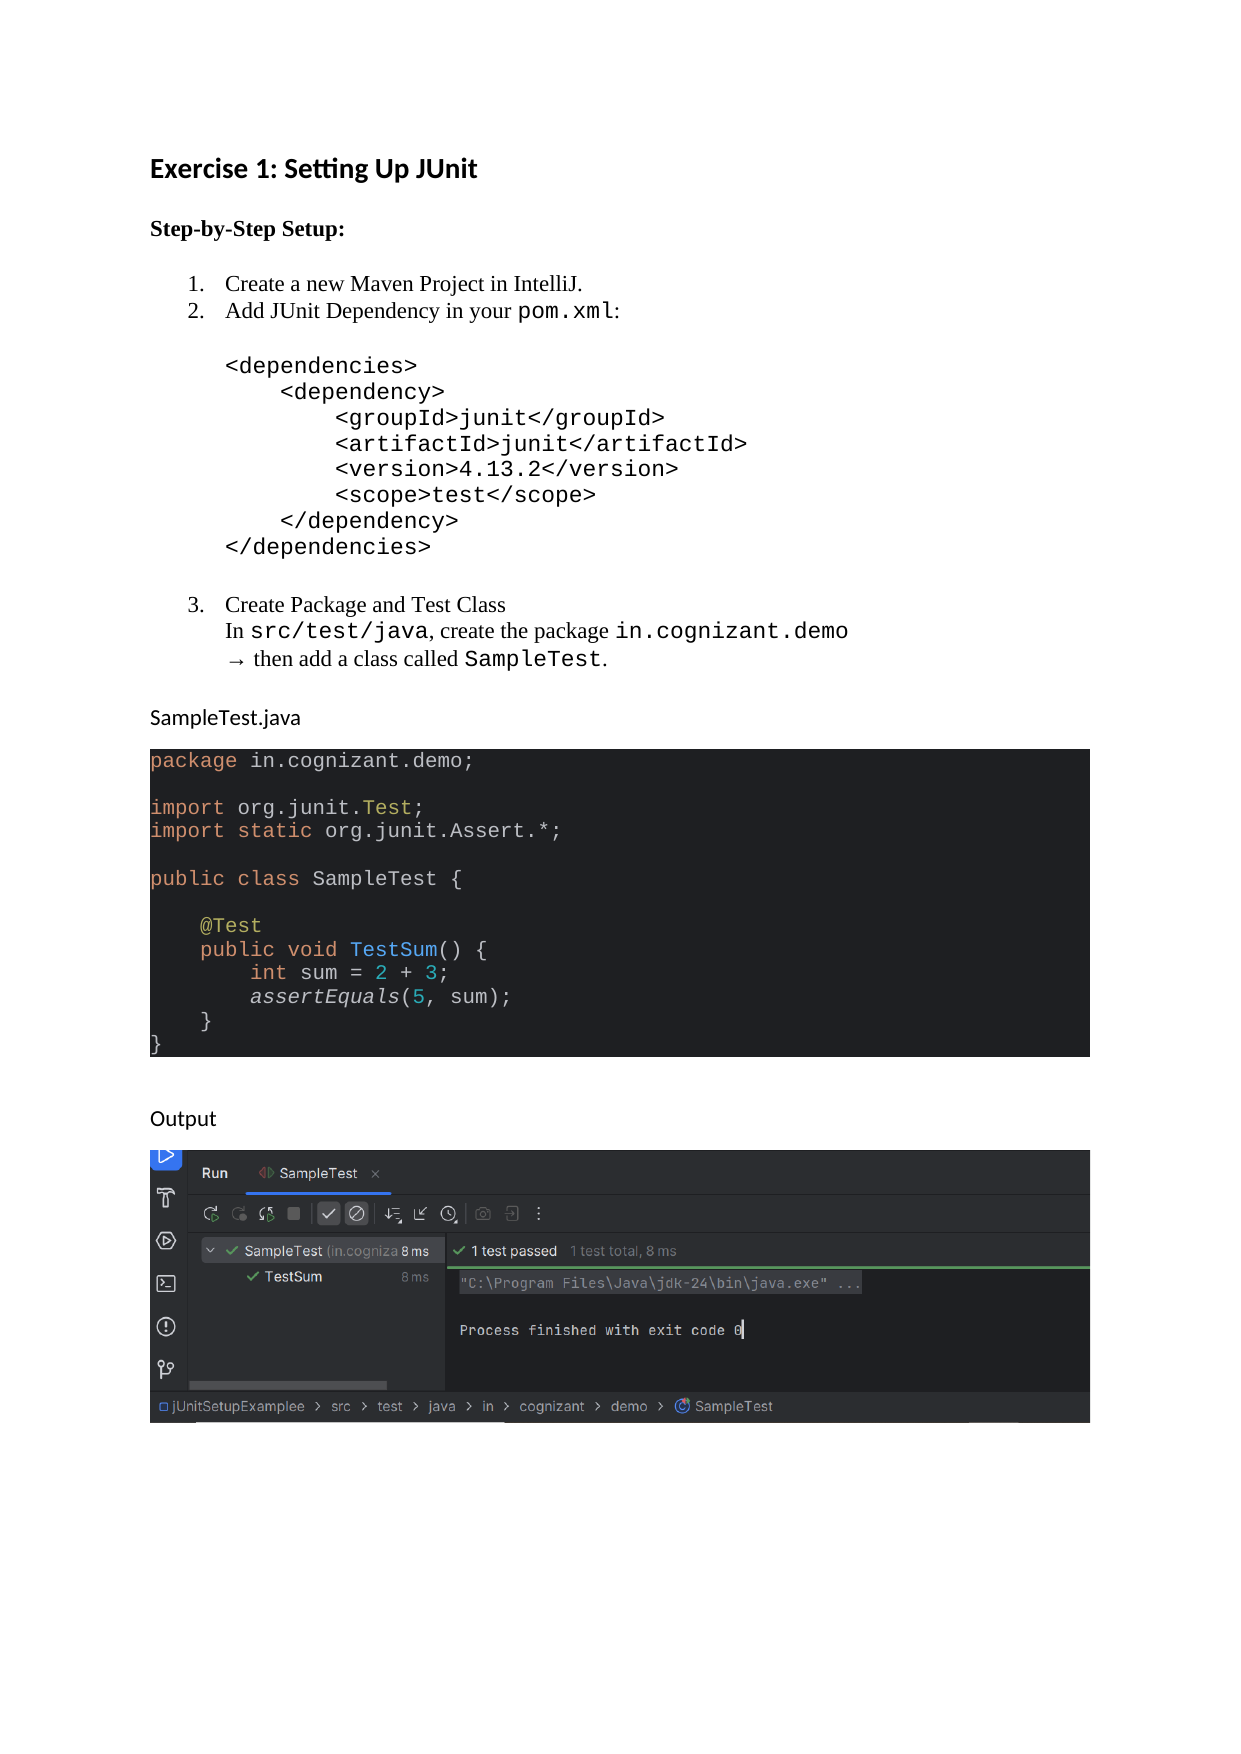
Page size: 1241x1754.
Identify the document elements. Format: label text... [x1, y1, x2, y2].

text Exercise 1: Setting Up JUnit [150, 150, 1090, 186]
text <scope>test</scope> [225, 484, 1090, 510]
text </dependency> [225, 510, 1090, 536]
text Output [150, 1104, 1090, 1132]
text <dependency> [225, 380, 1090, 406]
picture [150, 1150, 1091, 1423]
text <artifactId>junit</artifactId> [225, 432, 1090, 458]
text <dependencies> [225, 354, 1090, 380]
list Create Package and Test Class In src/test/java, create the package in.cognizant.demo → then add a class called SampleTest. [187, 591, 1090, 673]
text </dependencies> [225, 536, 1090, 562]
text <version>4.13.2</version> [225, 458, 1090, 484]
text package in.cognizant.demo; import org.junit.Test; import static org.junit.Assert.*; public class SampleTest { @Test public void TestSum() { int sum = 2 + 3; assertEquals(5, sum); } } [150, 749, 1090, 1057]
text Step-by-Step Setup: [150, 215, 1090, 241]
list Add JUnit Dependency in your pom.xml: [187, 297, 1090, 325]
list Create a new Maven Project in IntelliJ. [187, 270, 1090, 297]
text SampleTest.java [150, 703, 1090, 731]
text <groupId>junit</groupId> [225, 406, 1090, 432]
